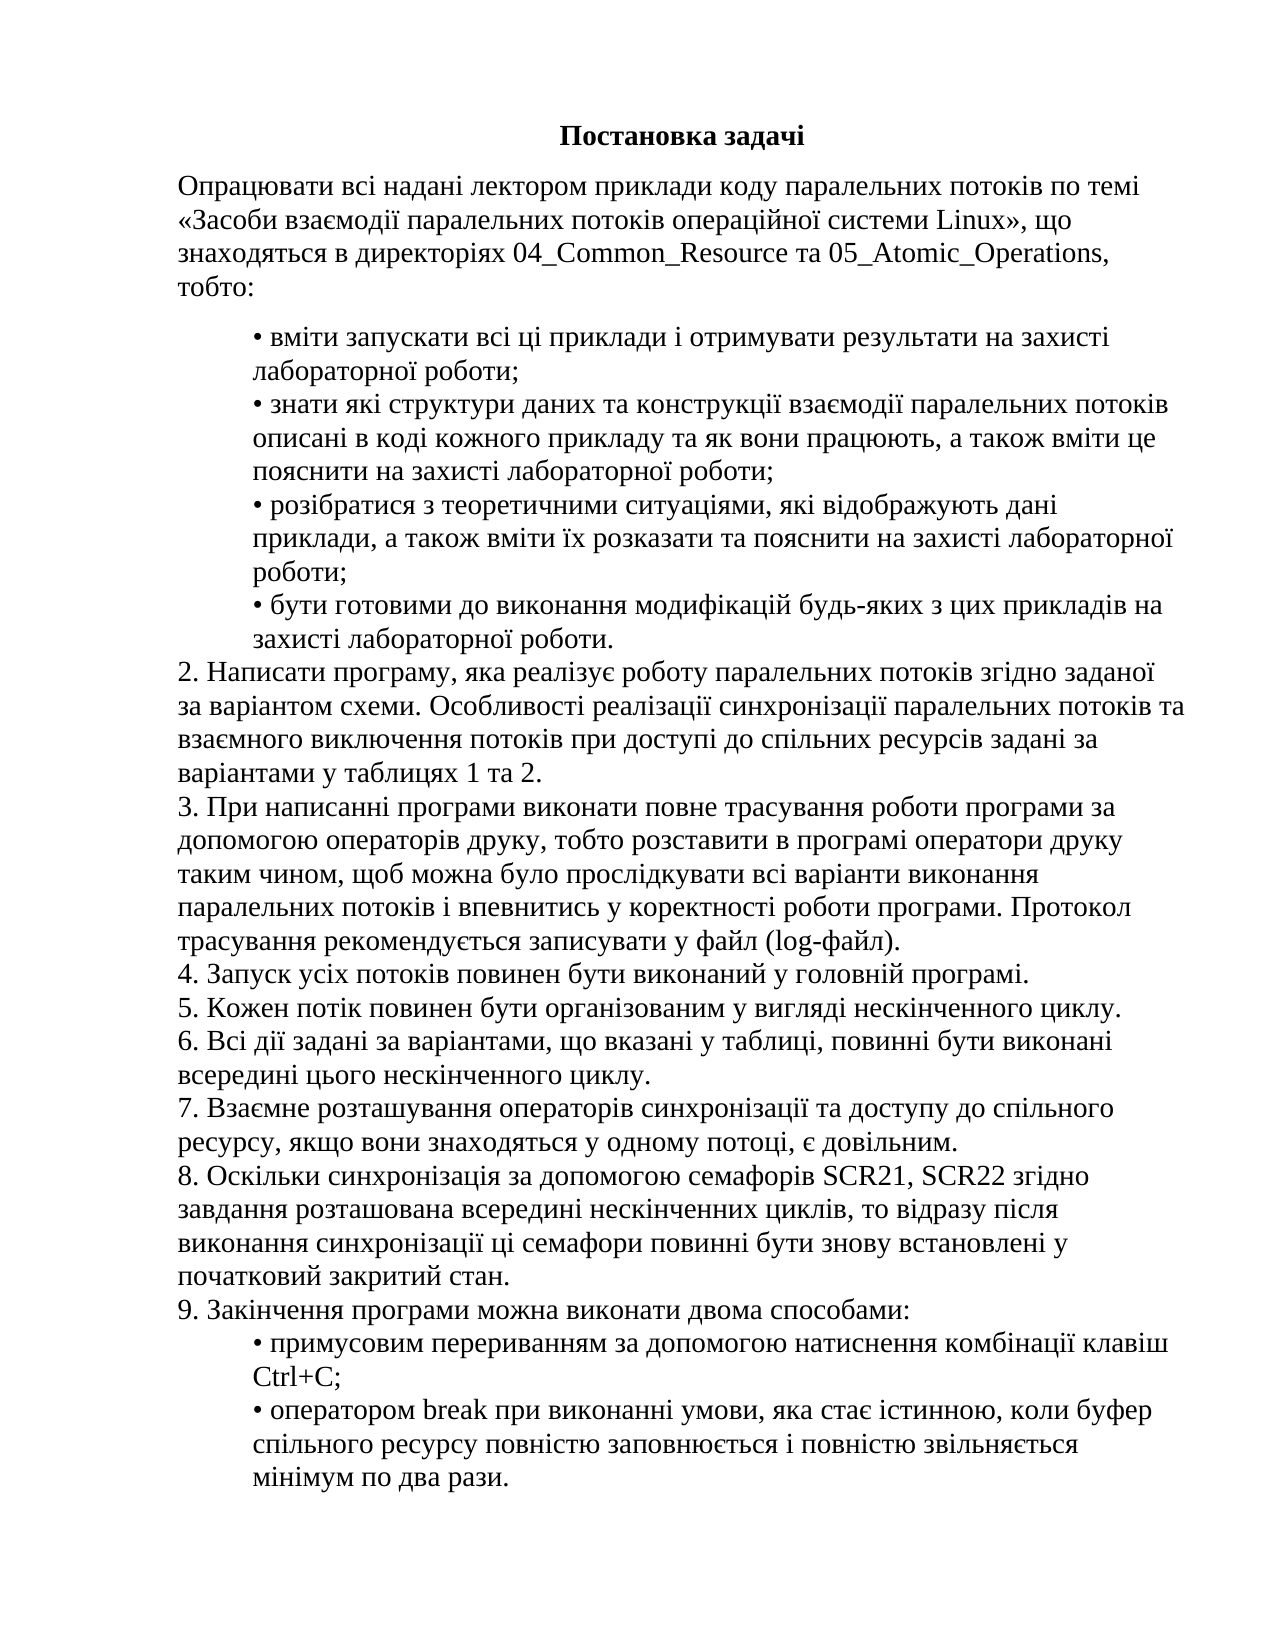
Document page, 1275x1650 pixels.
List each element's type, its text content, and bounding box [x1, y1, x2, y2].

list 3. При написанні програми виконати повне трасування роботи програми за допомогою операторів друку, тобто розставити в програмі оператори друку таким чином, щоб можна було прослідкувати всі варіанти виконання паралельних потоків і впевнитись у коректності роботи програми. Протокол трасування рекомендується записувати у файл (log-файл). [177, 789, 1186, 956]
list • розібратися з теоретичними ситуаціями, які відображують дані приклади, а також вміти їх розказати та пояснити на захисті лабораторної роботи; [252, 487, 1186, 587]
list 9. Закінчення програми можна виконати двома способами: [177, 1292, 1186, 1325]
list • примусовим перериванням за допомогою натиснення комбінації клавіш Ctrl+C; [252, 1325, 1186, 1392]
list 8. Оскільки синхронізація за допомогою семафорів SCR21, SCR22 згідно завдання розташована всередині нескінченних циклів, то відразу після виконання синхронізації ці семафори повинні бути знову встановлені у початковий закритий стан. [177, 1158, 1186, 1292]
list 5. Кожен потік повинен бути організованим у вигляді нескінченного циклу. [177, 990, 1186, 1023]
list 7. Взаємне розташування операторів синхронізації та доступу до спільного ресурсу, якщо вони знаходяться у одному потоці, є довільним. [177, 1091, 1186, 1158]
list • знати які структури даних та конструкції взаємодії паралельних потоків описані в коді кожного прикладу та як вони працюють, а також вміти це пояснити на захисті лабораторної роботи; [252, 386, 1186, 487]
list 2. Написати програму, яка реалізує роботу паралельних потоків згідно заданої за варіантом схеми. Особливості реалізації синхронізації паралельних потоків та взаємного виключення потоків при доступі до спільних ресурсів задані за варіантами у таблицях 1 та 2. [177, 654, 1186, 789]
list • оператором break при виконанні умови, яка стає істинною, коли буфер спільного ресурсу повністю заповнюється і повністю звільняється мінімум по два рази. [252, 1392, 1186, 1493]
list 6. Всі дії задані за варіантами, що вказані у таблиці, повинні бути виконані всередині цього нескінченного циклу. [177, 1023, 1186, 1091]
text Опрацювати всі надані лектором приклади коду паралельних потоків по темі «Засоби взаємодії паралельних потоків операційної системи Linux», що знаходяться в директоріях 04_Common_Resource та 05_Atomic_Operations, тобто: [177, 168, 1186, 302]
list • вміти запускати всі ці приклади і отримувати результати на захисті лабораторної роботи; [252, 319, 1186, 386]
text Постановка задачі [177, 118, 1186, 152]
list • бути готовими до виконання модифікацій будь-яких з цих прикладів на захисті лабораторної роботи. [252, 587, 1186, 654]
list 4. Запуск усіх потоків повинен бути виконаний у головній програмі. [177, 956, 1186, 990]
